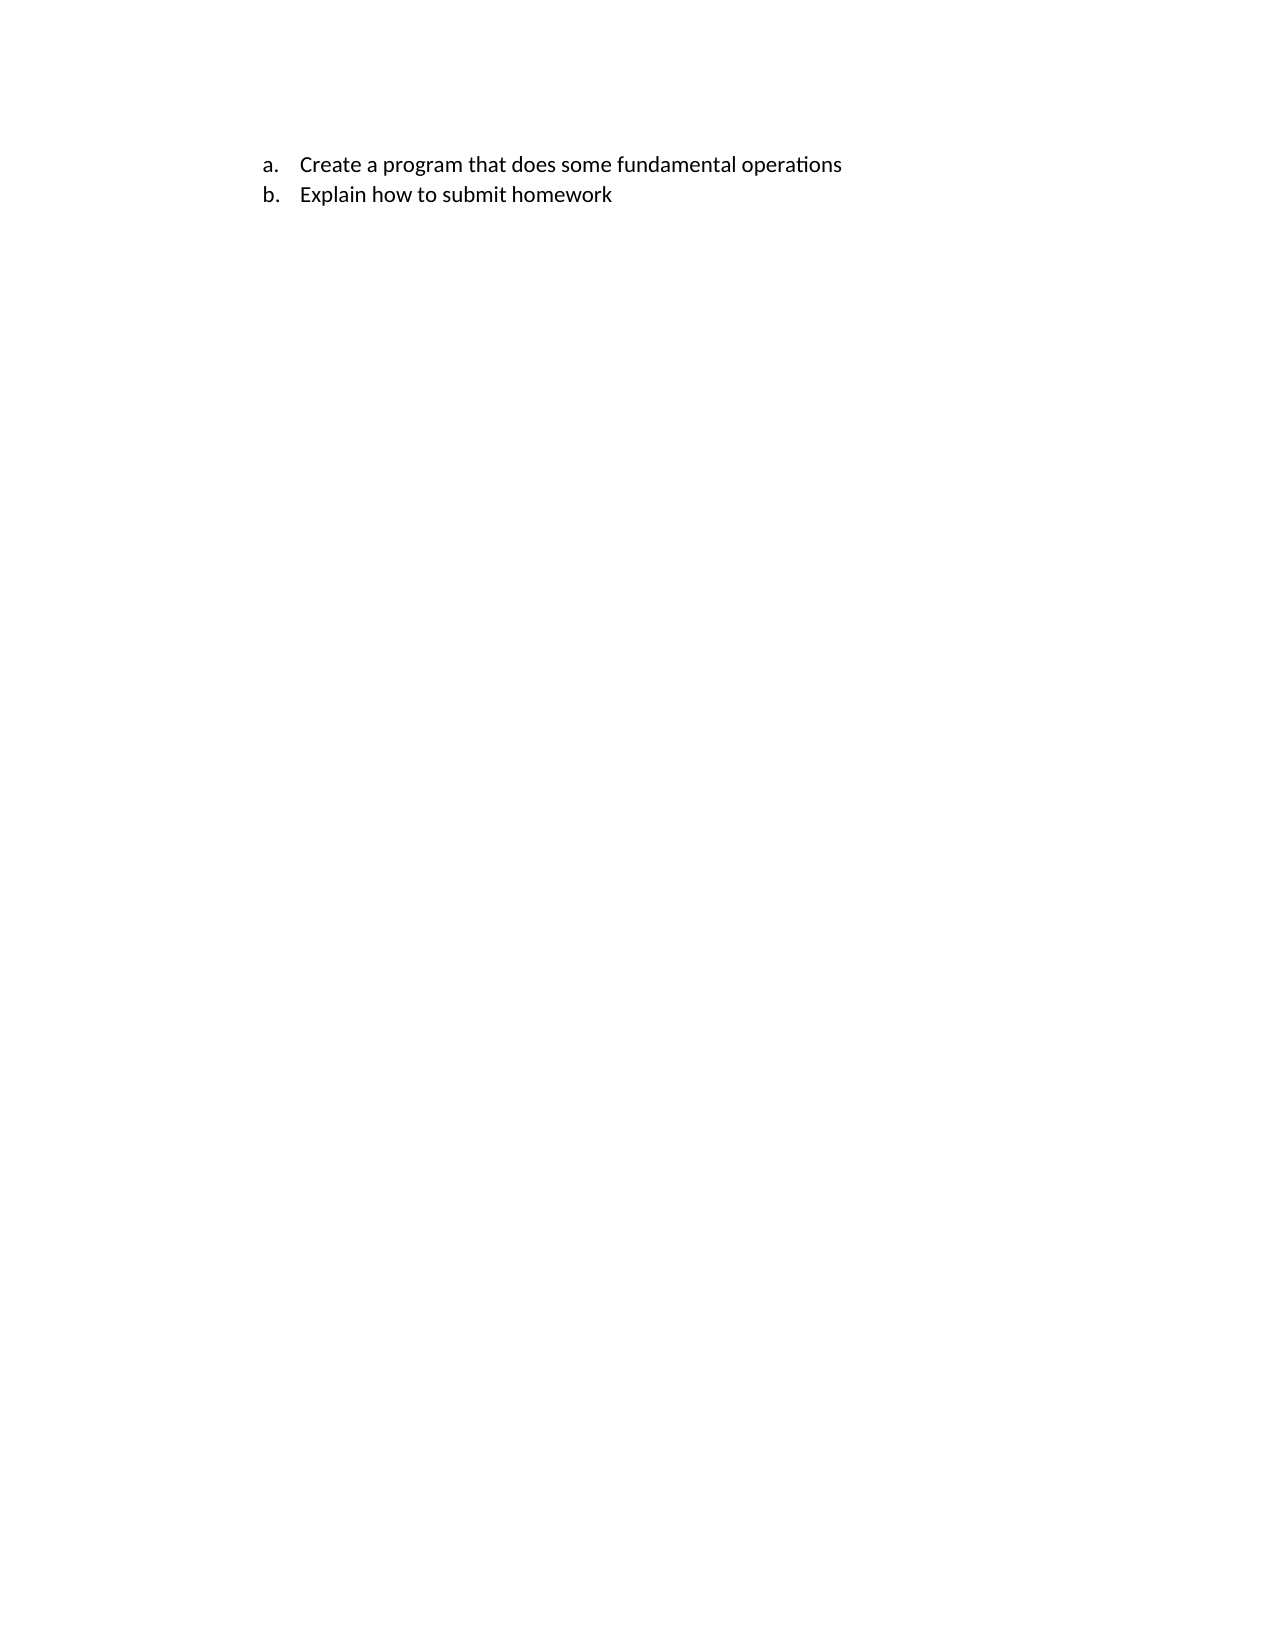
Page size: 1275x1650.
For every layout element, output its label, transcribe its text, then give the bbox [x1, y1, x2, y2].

list Explain how to submit homework [262, 180, 1125, 208]
list Create a program that does some fundamental operations [262, 150, 1125, 178]
